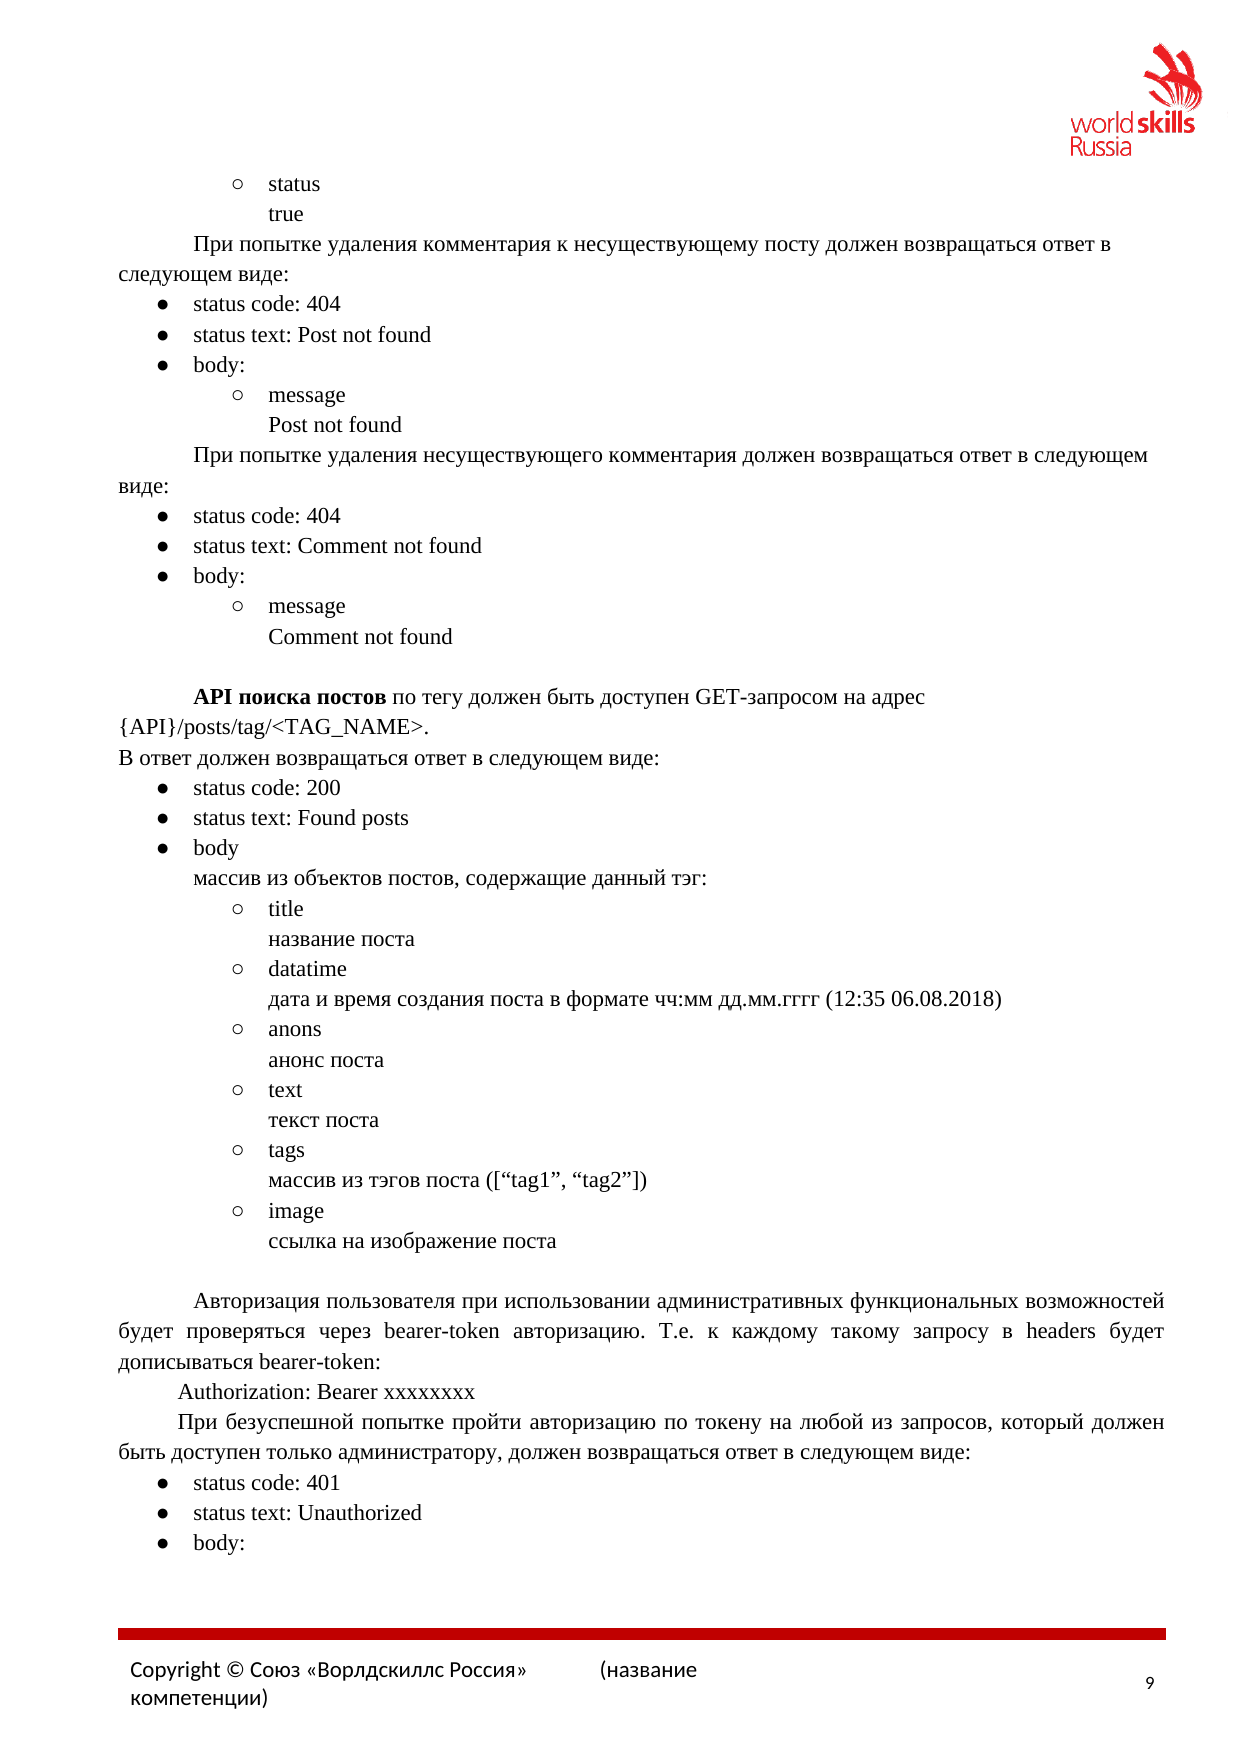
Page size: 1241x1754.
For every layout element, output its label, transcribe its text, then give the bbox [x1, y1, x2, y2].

list message Comment not found [231, 593, 1166, 649]
text Authorization: Bearer xxxxxxxx [177, 1378, 1166, 1404]
list status text: Post not found [156, 321, 1166, 347]
list status true [231, 170, 1166, 226]
list status code: 200 [156, 774, 1166, 800]
list text текст поста [231, 1076, 1166, 1132]
list tags массив из тэгов поста ([“tag1”, “tag2”]) [231, 1136, 1166, 1193]
list status text: Comment not found [156, 532, 1166, 558]
list status code: 404 [156, 291, 1166, 317]
list status code: 404 [156, 502, 1166, 528]
text Авторизация пользователя при использовании административных функциональных возможностей будет проверяться через bearer-token авторизацию. Т.е. к каждому такому запросу в headers будет дописываться bearer-token: [118, 1287, 1166, 1374]
list image ссылка на изображение поста [231, 1197, 1166, 1253]
list body массив из объектов постов, содержащие данный тэг: [156, 834, 1166, 891]
list status text: Unauthorized [156, 1499, 1166, 1525]
text В ответ должен возвращаться ответ в следующем виде: [118, 744, 1166, 770]
text При попытке удаления несуществующего комментария должен возвращаться ответ в следующем виде: [118, 442, 1166, 498]
list status code: 401 [156, 1469, 1166, 1495]
list body: [156, 562, 1166, 589]
list title название поста [231, 895, 1166, 951]
text API поиска постов по тегу должен быть доступен GET-запросом на адрес {API}/posts/tag/<TAG_NAME>. [118, 683, 1166, 740]
list anons анонс поста [231, 1016, 1166, 1072]
list datatime дата и время создания поста в формате чч:мм дд.мм.гггг (12:35 06.08.2018) [231, 955, 1166, 1012]
list body: [156, 351, 1166, 377]
list status text: Found posts [156, 804, 1166, 830]
list body: [156, 1529, 1166, 1555]
picture [1071, 42, 1228, 156]
text При безуспешной попытке пройти авторизацию по токену на любой из запросов, который должен быть доступен только администратору, должен возвращаться ответ в следующем виде: [118, 1408, 1166, 1465]
list message Post not found [231, 381, 1166, 438]
text При попытке удаления комментария к несуществующему посту должен возвращаться ответ в следующем виде: [118, 230, 1166, 287]
